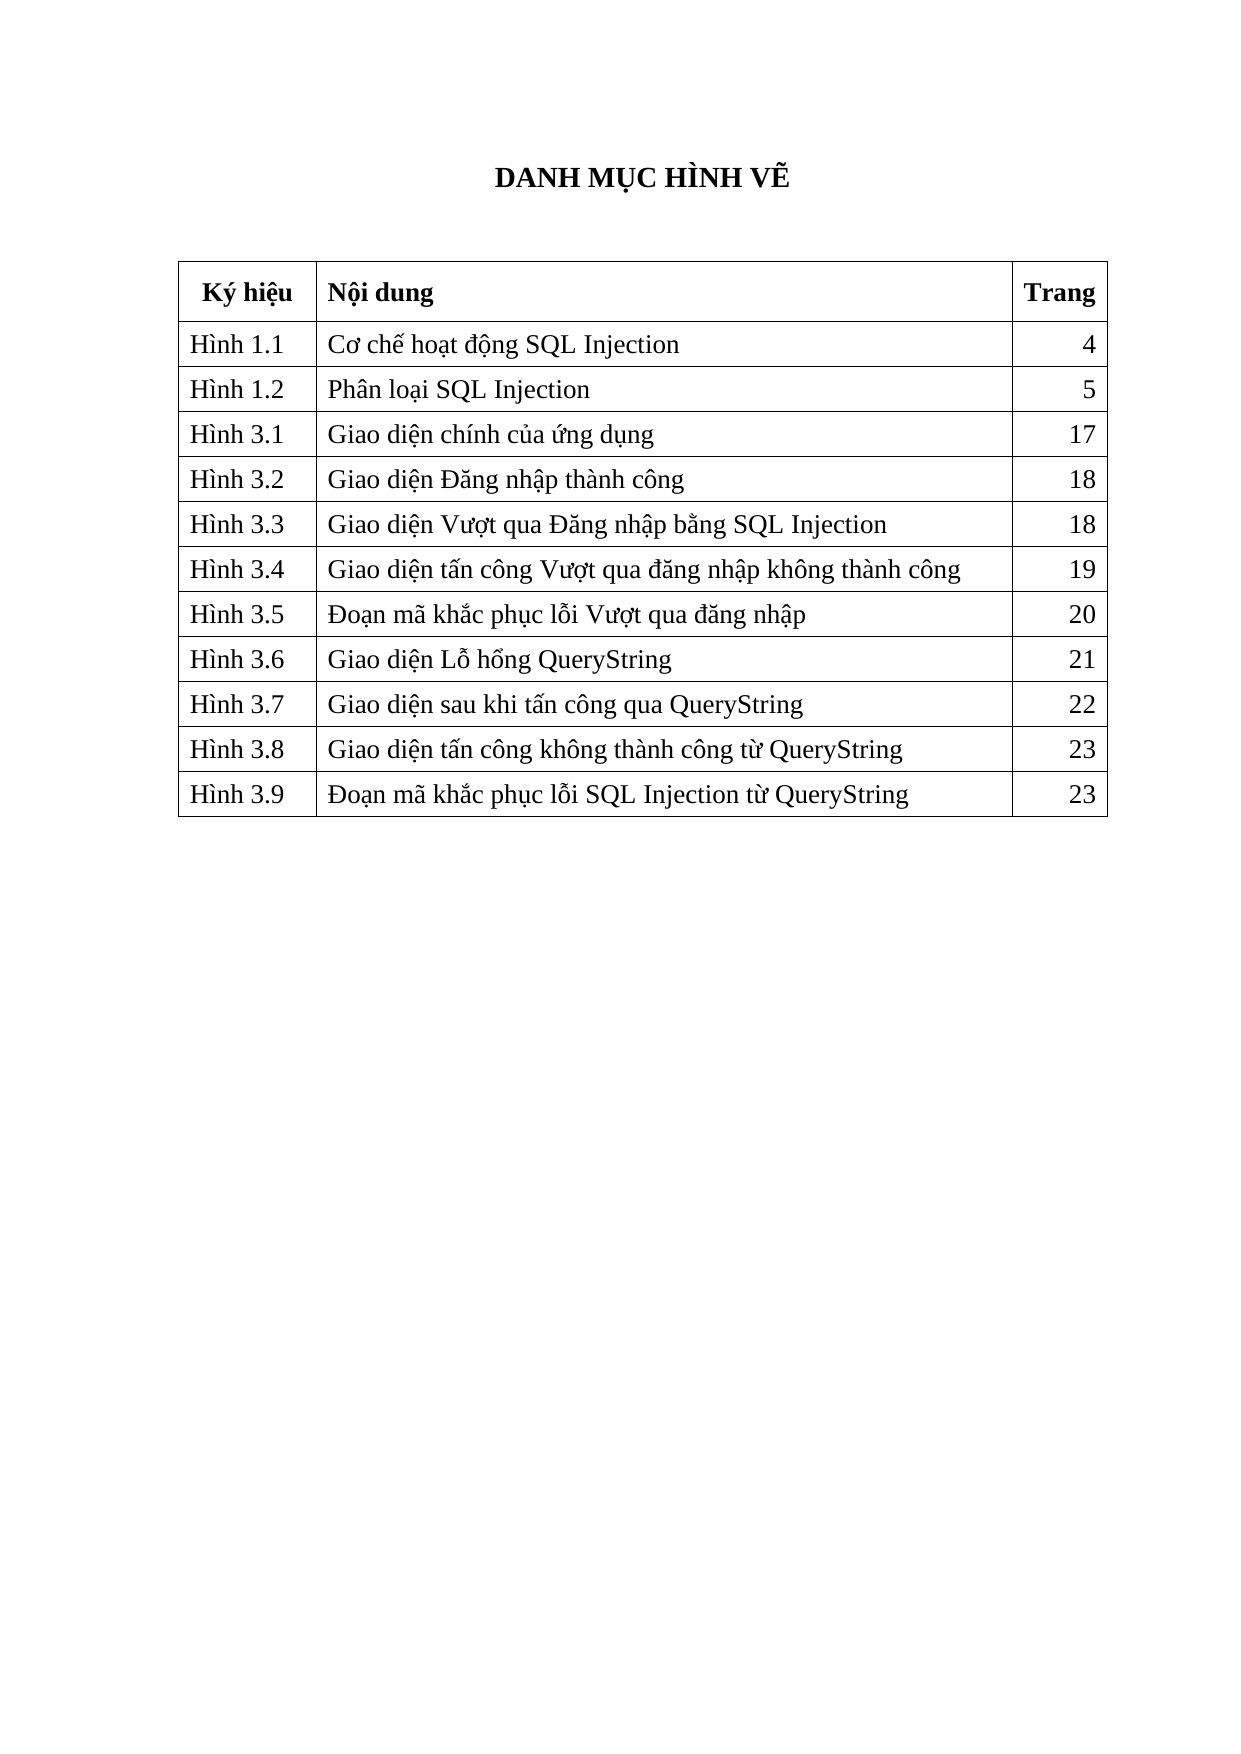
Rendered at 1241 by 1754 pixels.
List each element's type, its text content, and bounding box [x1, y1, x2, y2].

table_cell Giao diện Đăng nhập thành công [317, 457, 1012, 501]
table_cell Hình 3.8 [179, 727, 316, 771]
table_cell Giao diện Lỗ hổng QueryString [317, 637, 1012, 681]
table_cell Hình 1.1 [179, 322, 316, 366]
table_cell Hình 3.3 [179, 502, 316, 546]
table_cell 21 [1013, 637, 1107, 681]
table_cell 22 [1013, 682, 1107, 726]
table_cell Hình 3.1 [179, 412, 316, 456]
table_header Trang [1013, 262, 1107, 321]
table_cell 19 [1013, 547, 1107, 591]
table_cell Hình 3.9 [179, 772, 316, 816]
table_cell Giao diện sau khi tấn công qua QueryString [317, 682, 1012, 726]
table_cell Hình 3.4 [179, 547, 316, 591]
table_cell Phân loại SQL Injection [317, 367, 1012, 411]
table_cell Hình 1.2 [179, 367, 316, 411]
table_cell Đoạn mã khắc phục lỗi Vượt qua đăng nhập [317, 592, 1012, 636]
table_cell Giao diện tấn công Vượt qua đăng nhập không thành công [317, 547, 1012, 591]
table_cell Hình 3.6 [179, 637, 316, 681]
table_cell 18 [1013, 457, 1107, 501]
table_cell 20 [1013, 592, 1107, 636]
table_cell Đoạn mã khắc phục lỗi SQL Injection từ QueryString [317, 772, 1012, 816]
table_cell Cơ chế hoạt động SQL Injection [317, 322, 1012, 366]
table_cell Hình 3.7 [179, 682, 316, 726]
table_cell 23 [1013, 772, 1107, 816]
table_cell 4 [1013, 322, 1107, 366]
table_header Ký hiệu [179, 262, 316, 321]
table_cell Giao diện tấn công không thành công từ QueryString [317, 727, 1012, 771]
table_cell Giao diện Vượt qua Đăng nhập bằng SQL Injection [317, 502, 1012, 546]
table_cell 17 [1013, 412, 1107, 456]
table_header Nội dung [317, 262, 1012, 321]
table_cell Hình 3.2 [179, 457, 316, 501]
table_cell Hình 3.5 [179, 592, 316, 636]
table_cell 18 [1013, 502, 1107, 546]
table_cell Giao diện chính của ứng dụng [317, 412, 1012, 456]
table_cell 23 [1013, 727, 1107, 771]
table_cell 5 [1013, 367, 1107, 411]
text DANH MỤC HÌNH VẼ [177, 160, 1107, 194]
